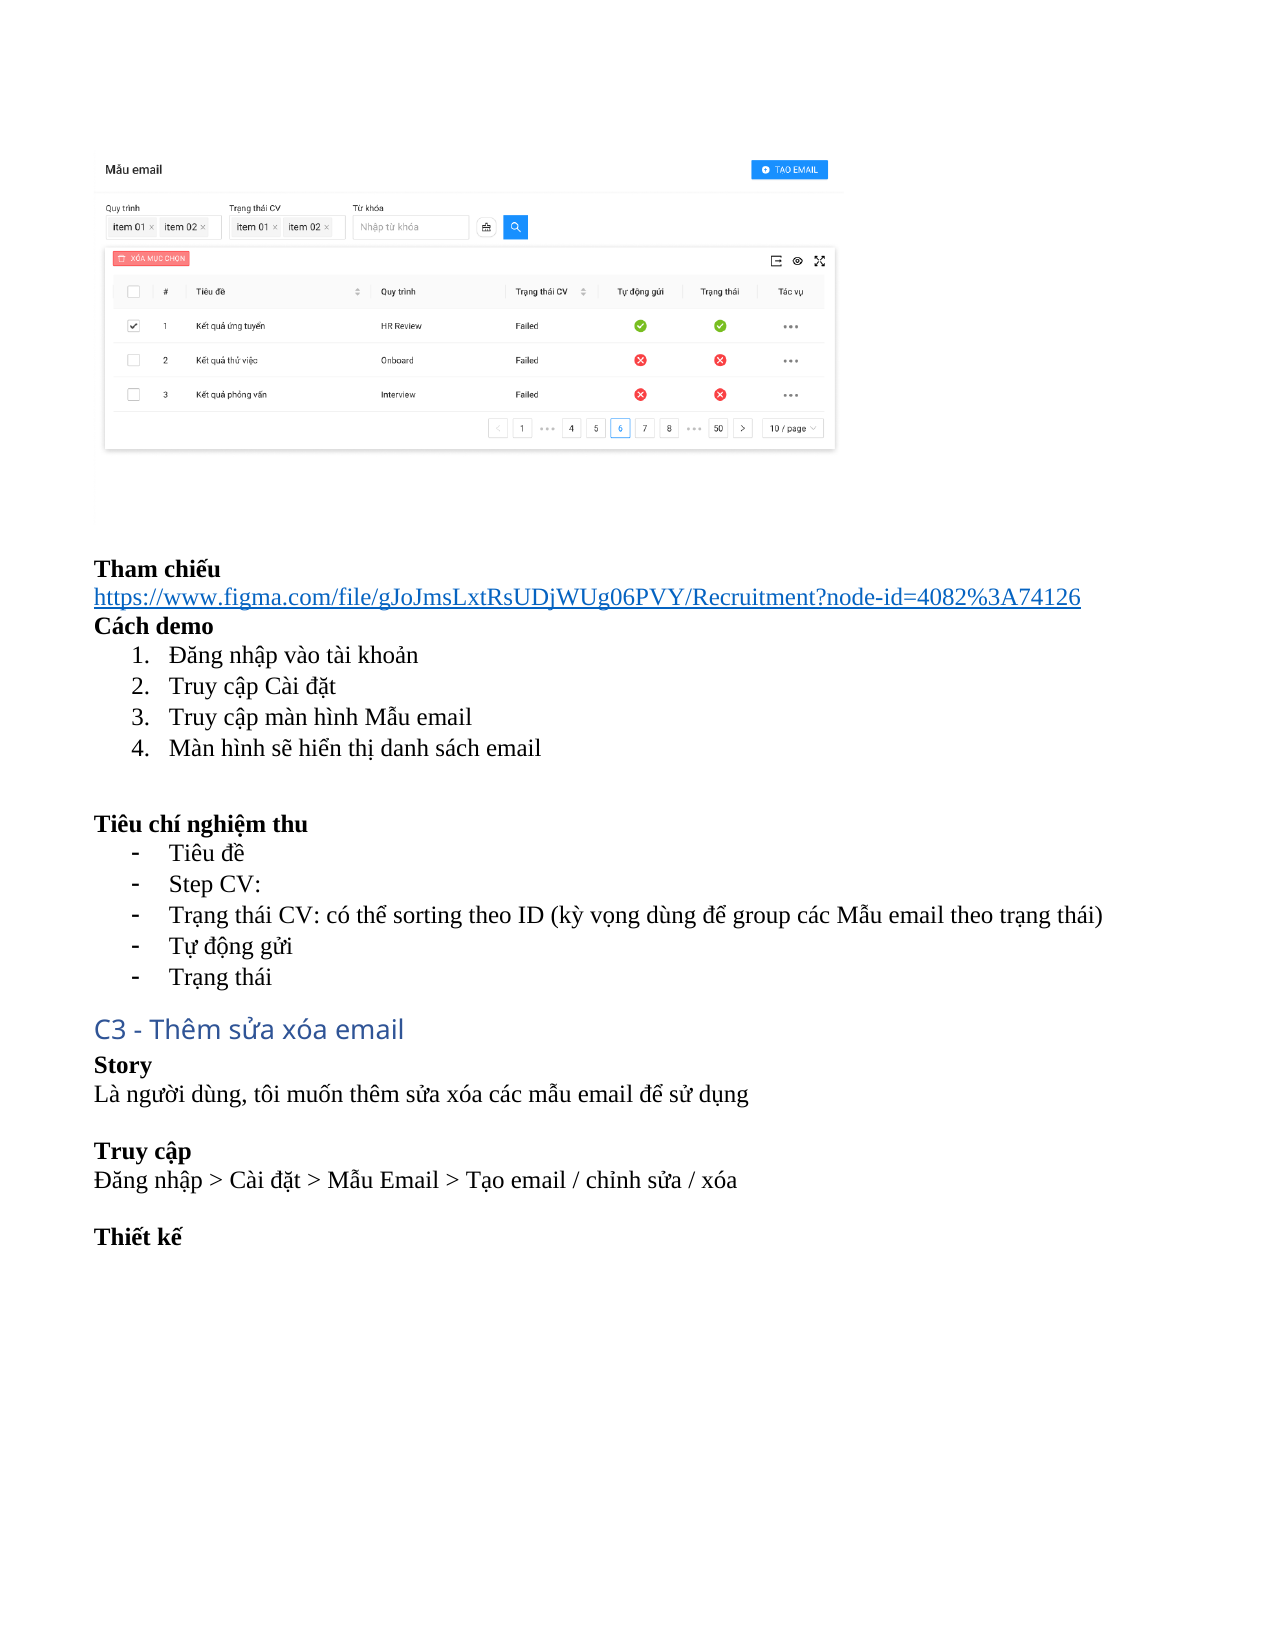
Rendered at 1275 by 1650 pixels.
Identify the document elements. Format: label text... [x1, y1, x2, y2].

text https://www.figma.com/file/gJoJmsLxtRsUDjWUg06PVY/Recruitment?node-id=4082%3A74126 [94, 582, 1125, 611]
list Tiêu đề [131, 838, 1125, 867]
list Step CV: [131, 869, 1125, 898]
subtitle C3 - Thêm sửa xóa email [94, 1010, 1125, 1047]
text Đăng nhập > Cài đặt > Mẫu Email > Tạo email / chỉnh sửa / xóa [94, 1165, 1125, 1194]
list Tự động gửi [131, 931, 1125, 960]
picture [93, 150, 844, 525]
list Trạng thái CV: có thể sorting theo ID (kỳ vọng dùng để group các Mẫu email theo trạng thái) [131, 900, 1125, 929]
list Màn hình sẽ hiển thị danh sách email [131, 733, 1125, 762]
text Thiết kế [94, 1222, 1125, 1251]
text Là người dùng, tôi muốn thêm sửa xóa các mẫu email để sử dụng [94, 1079, 1125, 1107]
text Truy cập [94, 1136, 1125, 1165]
text Tham chiếu [94, 554, 1125, 582]
list Đăng nhập vào tài khoản [131, 640, 1125, 669]
text Tiêu chí nghiệm thu [94, 809, 1125, 838]
list Truy cập Cài đặt [131, 671, 1125, 700]
text Cách demo [94, 611, 1125, 640]
list Truy cập màn hình Mẫu email [131, 702, 1125, 731]
text Story [94, 1050, 1125, 1079]
list Trạng thái [131, 962, 1125, 991]
